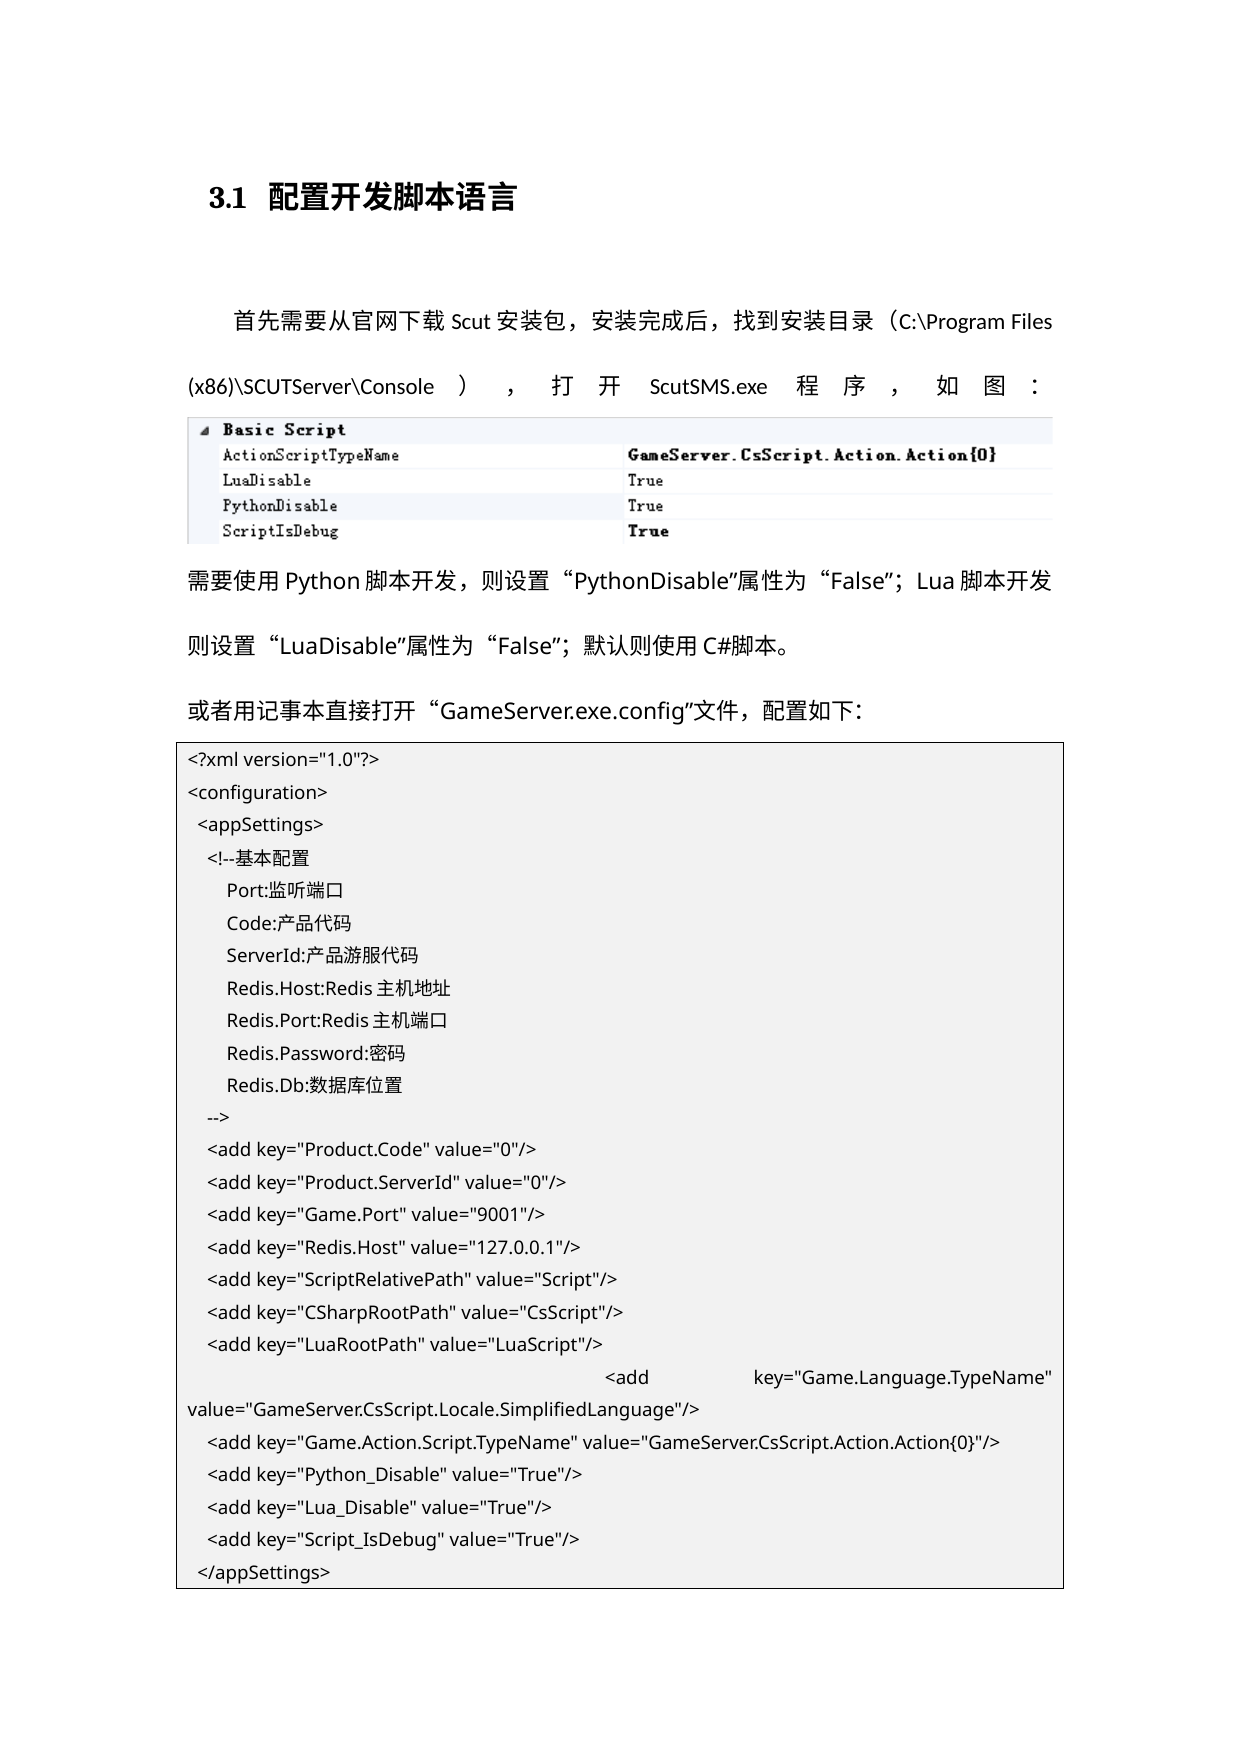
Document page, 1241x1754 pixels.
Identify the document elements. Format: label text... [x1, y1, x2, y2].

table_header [177, 743, 1063, 1588]
subtitle 配置开发脚本语言 [209, 162, 1053, 227]
text 或者用记事本直接打开“GameServer.exe.config”文件，配置如下： [187, 677, 1053, 742]
text 需要使用Python脚本开发，则设置“PythonDisable”属性为“False”；Lua脚本开发则设置“LuaDisable”属性为“False”；默认则使用C#脚本。 [187, 547, 1053, 677]
list 首先需要从官网下载Scut安装包，安装完成后，找到安装目录（C:\Program Files (x86)\SCUTServer\Console），打开ScutSMS.exe程序，如图： [187, 287, 1053, 417]
picture [187, 417, 1053, 544]
